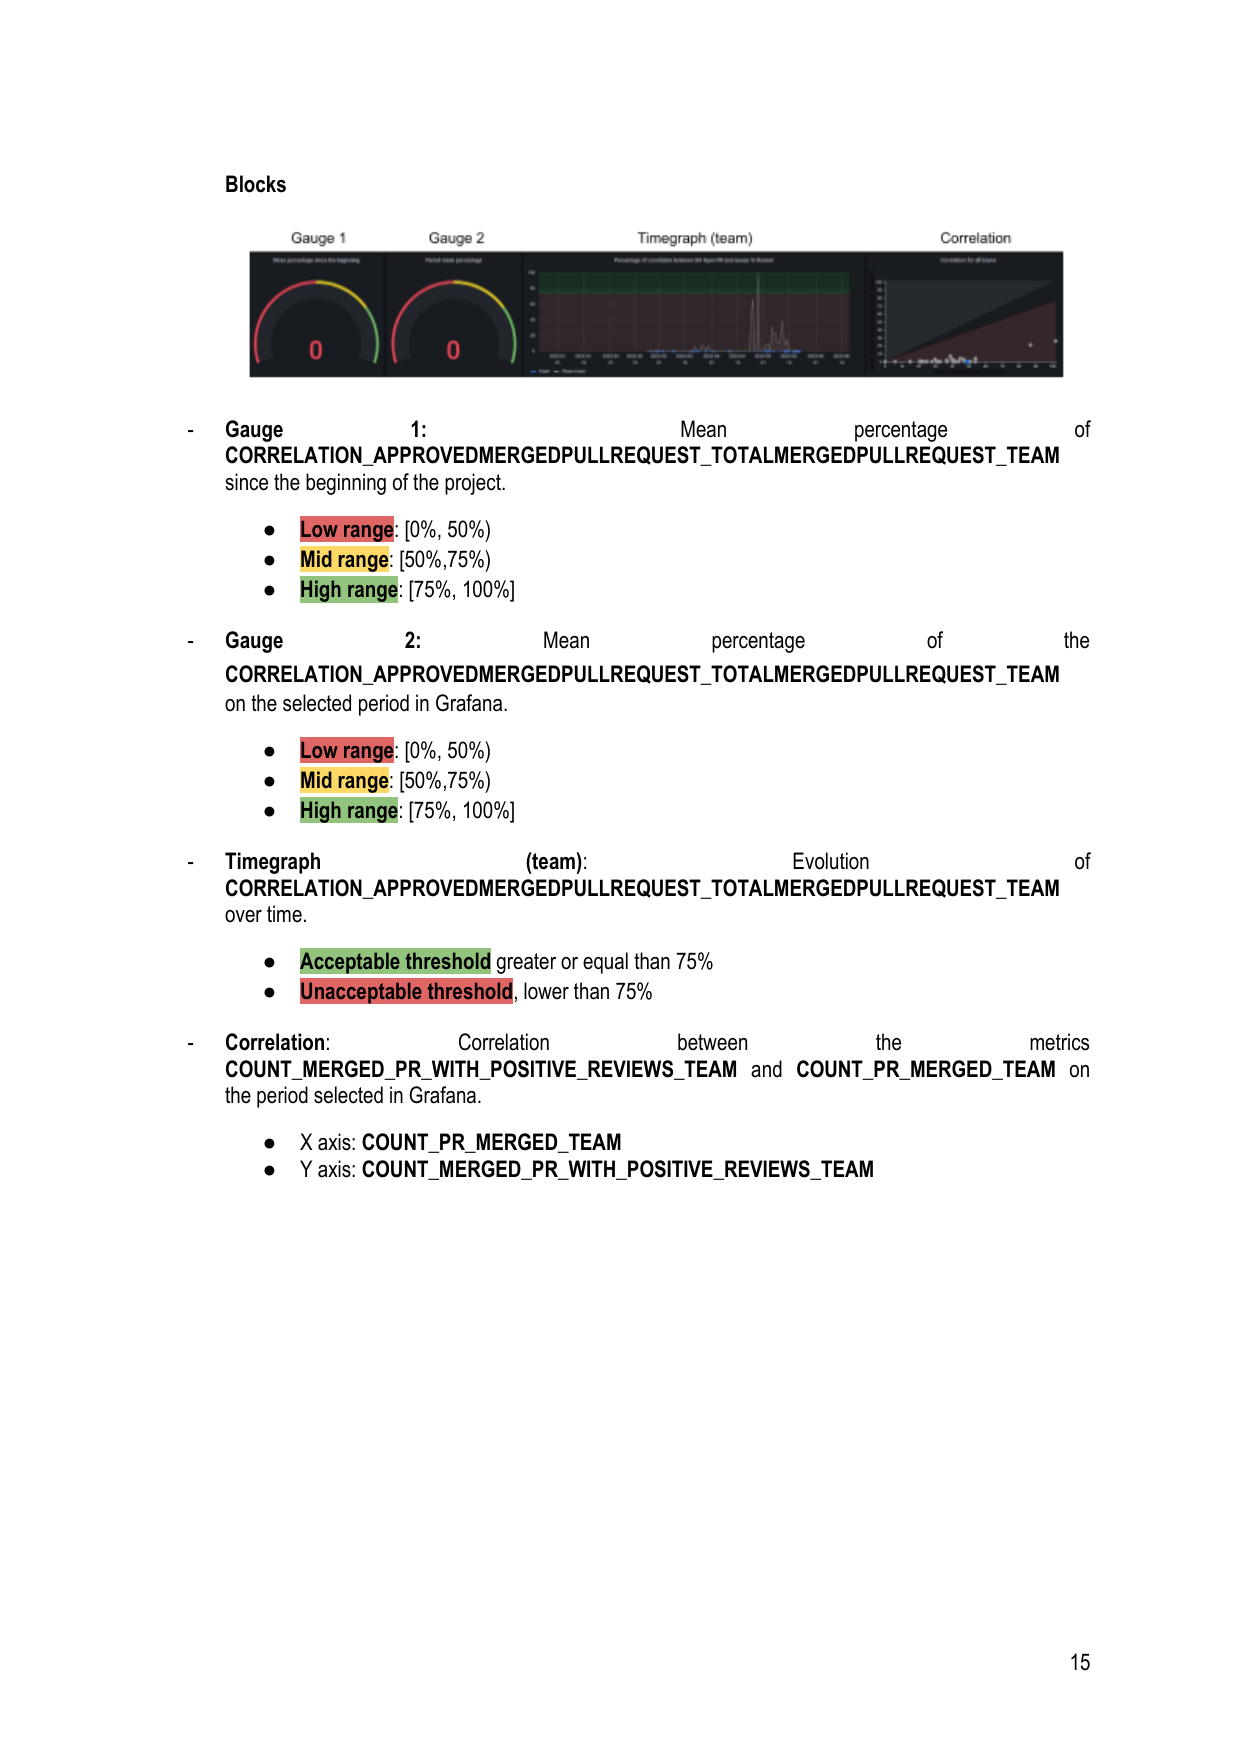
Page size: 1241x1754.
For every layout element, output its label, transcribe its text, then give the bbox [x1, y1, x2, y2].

picture [225, 223, 1100, 390]
list Unacceptable threshold, lower than 75% [513, 978, 1090, 1004]
list X axis: COUNT_PR_MERGED_TEAM [262, 1129, 1090, 1156]
list Acceptable threshold greater or equal than 75% [491, 948, 1090, 974]
list Low range: [0%, 50%) [394, 737, 1090, 763]
list High range: [75%, 100%] [398, 797, 1090, 823]
list Gauge 1: Mean percentage of CORRELATION_APPROVEDMERGEDPULLREQUEST_TOTALMERGEDPULLREQUEST_TEAM since the beginning of the project. [187, 416, 1090, 495]
list Correlation: Correlation between the metrics COUNT_MERGED_PR_WITH_POSITIVE_REVIEWS_TEAM and COUNT_PR_MERGED_TEAM on the period selected in Grafana. [187, 1029, 1090, 1108]
list Mid range: [50%,75%) [389, 767, 1090, 793]
list Gauge 2: Mean percentage of the CORRELATION_APPROVEDMERGEDPULLREQUEST_TOTALMERGEDPULLREQUEST_TEAM on the selected period in Grafana. [187, 627, 1090, 716]
list Y axis: COUNT_MERGED_PR_WITH_POSITIVE_REVIEWS_TEAM [262, 1156, 1090, 1182]
list Mid range: [50%,75%) [389, 546, 1090, 572]
list High range: [75%, 100%] [398, 576, 1090, 603]
list Low range: [0%, 50%) [394, 516, 1090, 542]
list Timegraph (team): Evolution of CORRELATION_APPROVEDMERGEDPULLREQUEST_TOTALMERGEDPULLREQUEST_TEAM over time. [187, 848, 1090, 927]
text Blocks [150, 171, 1090, 197]
